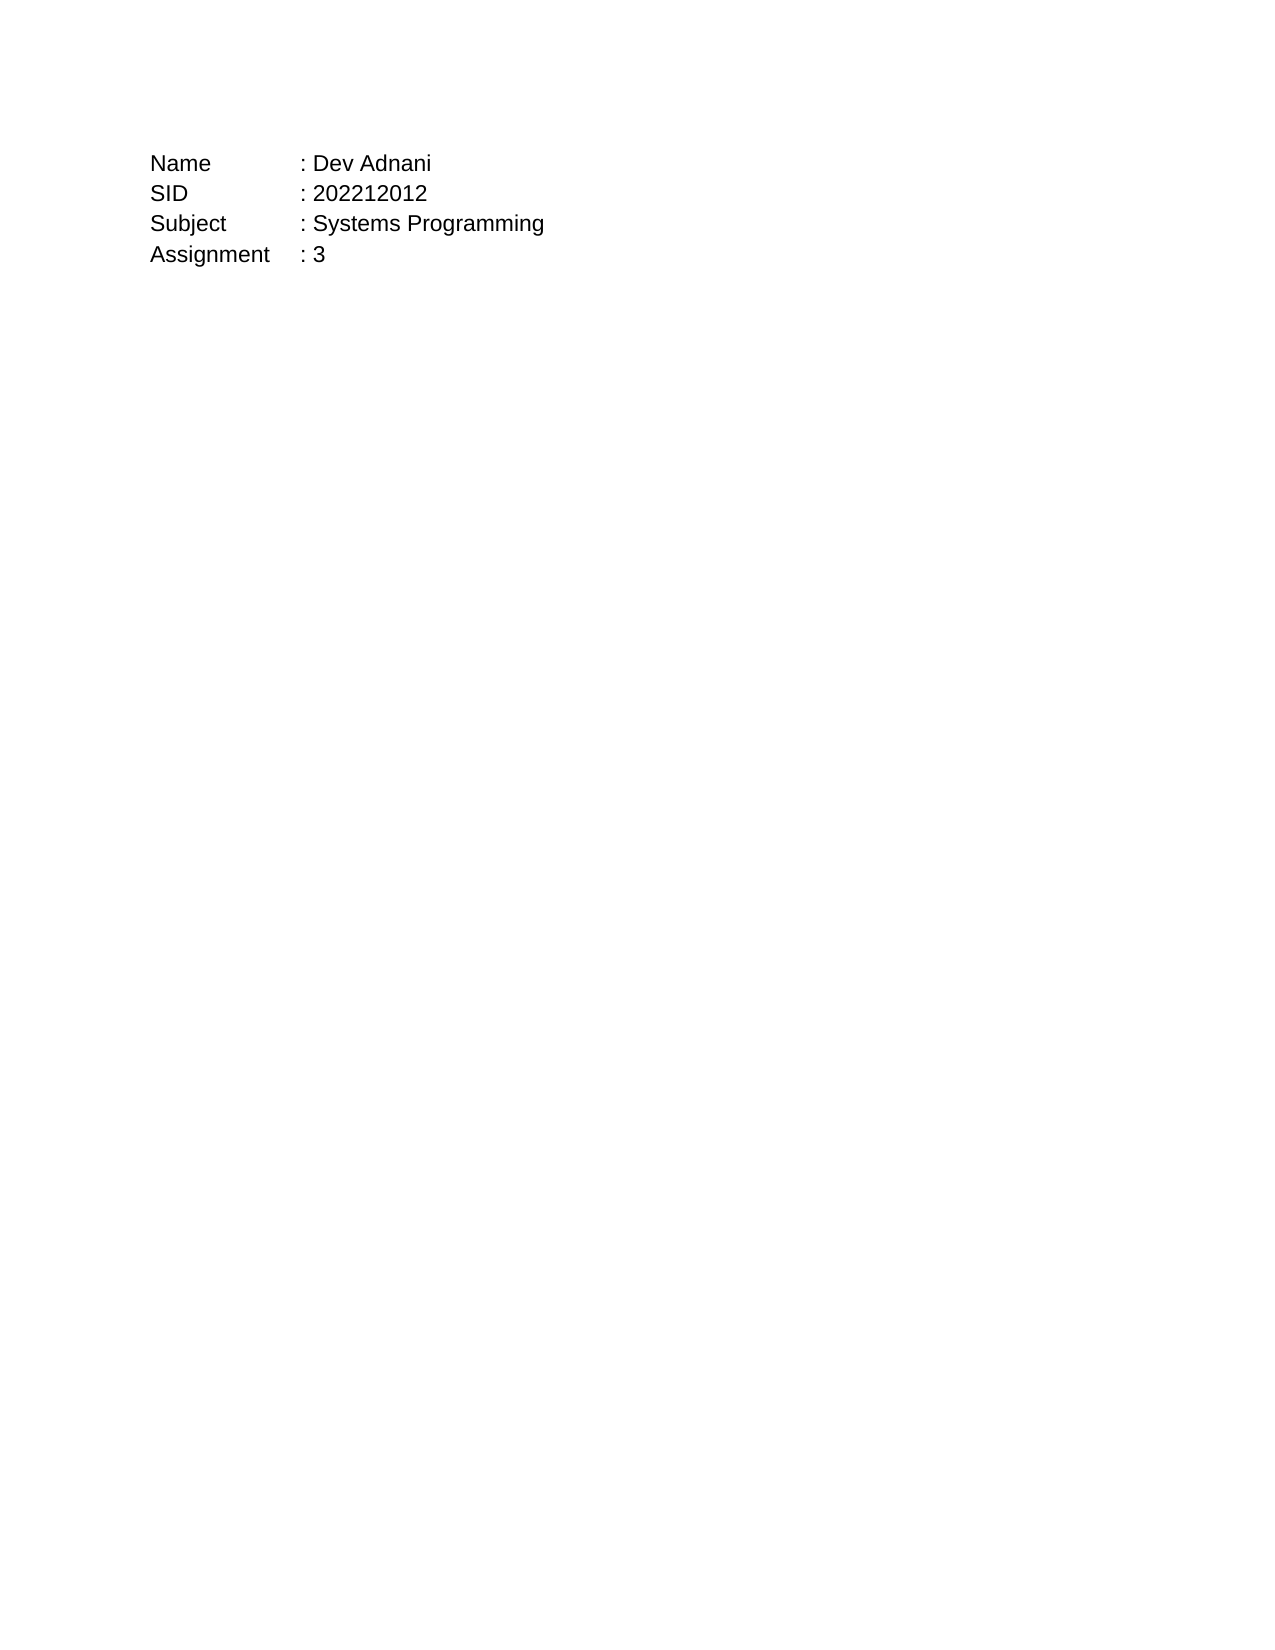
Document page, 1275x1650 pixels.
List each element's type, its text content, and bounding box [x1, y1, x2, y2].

text Subject : Systems Programming [150, 210, 1125, 237]
text Assignment : 3 [150, 241, 1125, 267]
text Name : Dev Adnani SID : 202212012 [150, 150, 1125, 207]
